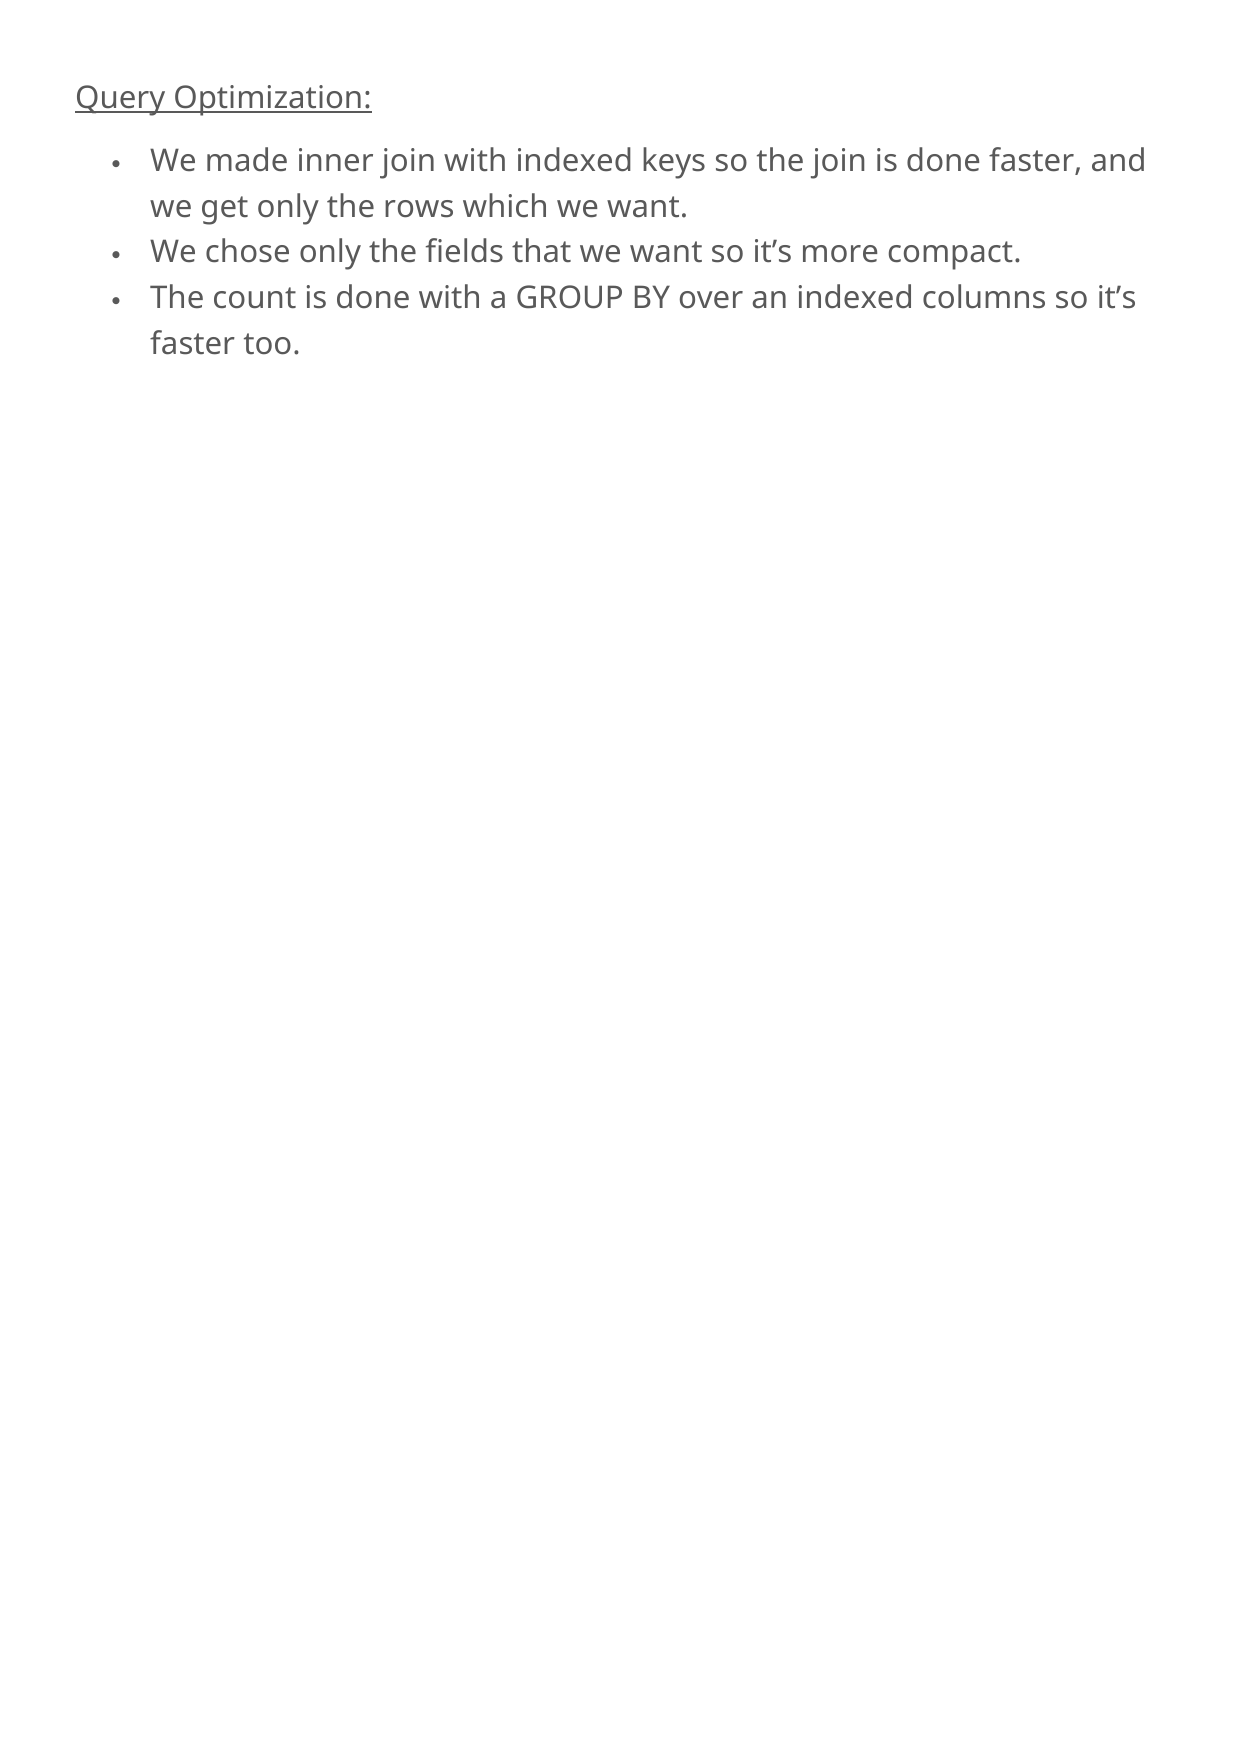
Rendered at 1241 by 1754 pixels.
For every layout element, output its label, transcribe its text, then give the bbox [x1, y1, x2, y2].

list We chose only the fields that we want so it’s more compact. [112, 229, 1165, 272]
text Query Optimization: [75, 75, 1165, 118]
list The count is done with a GROUP BY over an indexed columns so it’s faster too. [112, 275, 1165, 364]
list We made inner join with indexed keys so the join is done faster, and we get only the rows which we want. [112, 138, 1165, 226]
